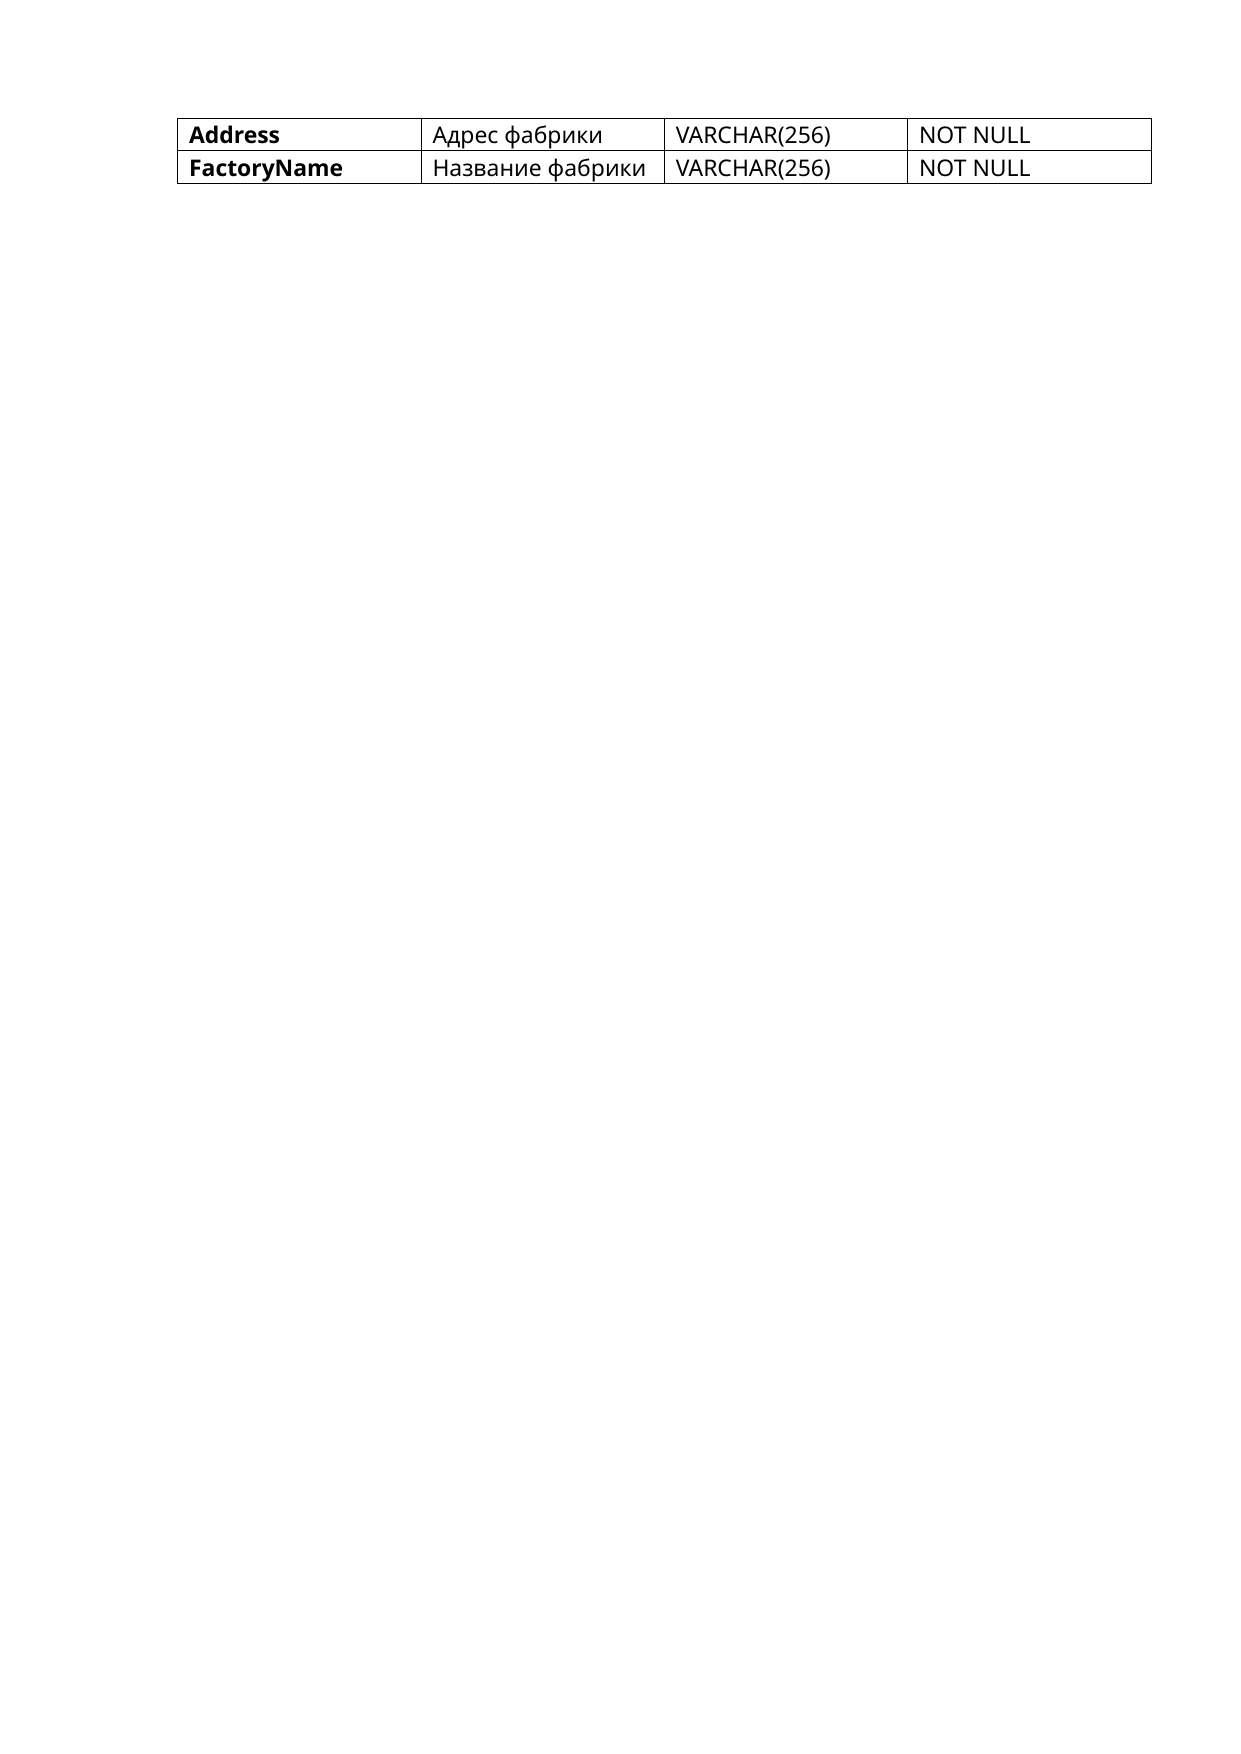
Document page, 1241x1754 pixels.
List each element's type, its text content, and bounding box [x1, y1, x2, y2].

table_cell VARCHAR(256) [665, 151, 907, 183]
table_cell Адрес фабрики [422, 119, 664, 150]
table_cell Название фабрики [422, 151, 664, 183]
table_cell Address [178, 119, 421, 150]
table_cell VARCHAR(256) [665, 119, 907, 150]
table_cell NOT NULL [908, 151, 1151, 183]
table_cell NOT NULL [908, 119, 1151, 150]
table_cell FactoryName [178, 151, 421, 183]
